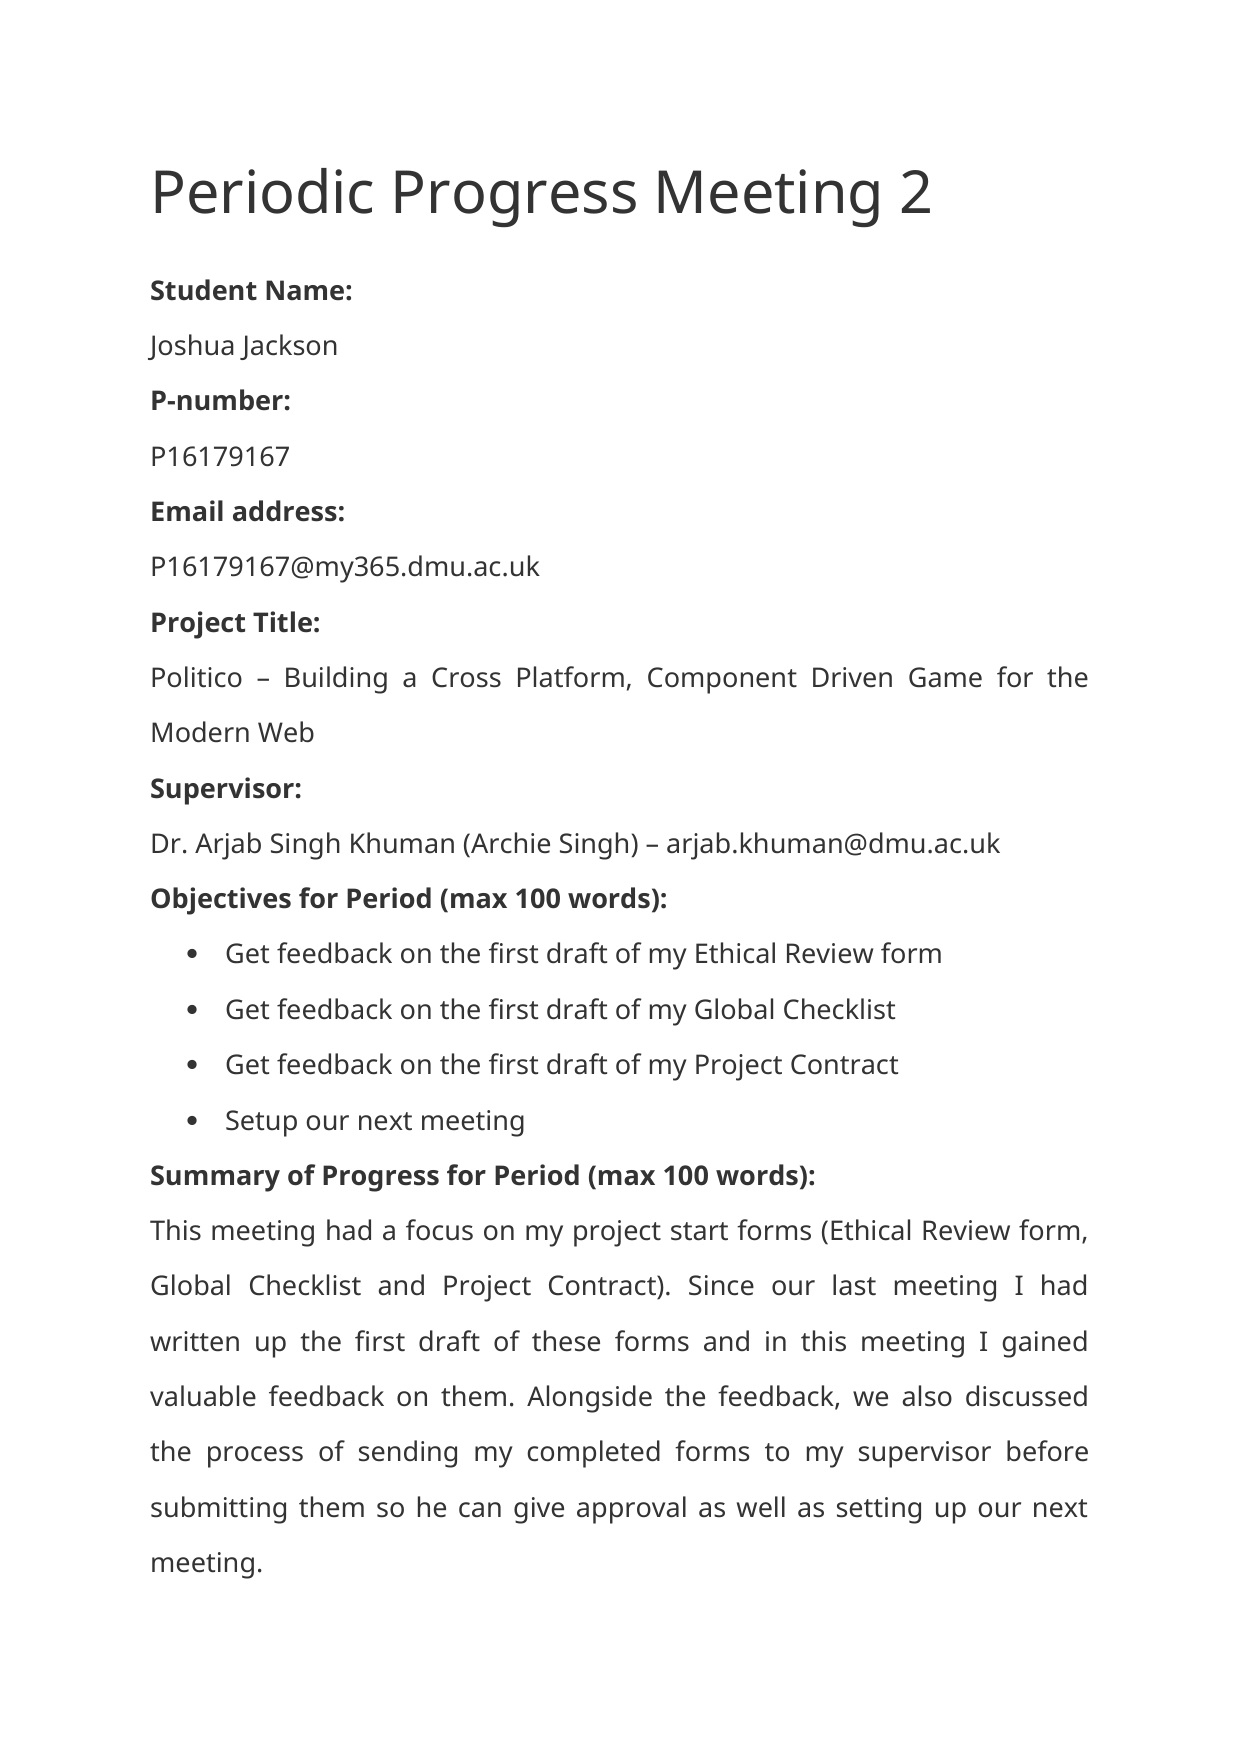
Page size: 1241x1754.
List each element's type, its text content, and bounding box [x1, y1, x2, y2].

text Email address: [150, 492, 1090, 529]
text Objectives for Period (max 100 words): [150, 880, 1090, 917]
text P16179167 [150, 437, 1090, 474]
text This meeting had a focus on my project start forms (Ethical Review form, Global Checklist and Project Contract). Since our last meeting I had written up the first draft of these forms and in this meeting I gained valuable feedback on them. Alongside the feedback, we also discussed the process of sending my completed forms to my supervisor before submitting them so he can give approval as well as setting up our next meeting. [150, 1212, 1090, 1580]
text Project Title: [150, 603, 1090, 640]
list Setup our next meeting [187, 1101, 1090, 1138]
text Periodic Progress Meeting 2 [150, 150, 1090, 231]
list Get feedback on the first draft of my Ethical Review form [187, 935, 1090, 972]
list Get feedback on the first draft of my Global Checklist [187, 990, 1090, 1027]
list Get feedback on the first draft of my Project Contract [187, 1046, 1090, 1082]
text Summary of Progress for Period (max 100 words): [150, 1156, 1090, 1193]
text P16179167@my365.dmu.ac.uk [150, 548, 1090, 585]
text Supervisor: [150, 769, 1090, 806]
text Joshua Jackson [150, 327, 1090, 363]
text Student Name: [150, 271, 1090, 308]
text Politico – Building a Cross Platform, Component Driven Game for the Modern Web [150, 658, 1090, 751]
text Dr. Arjab Singh Khuman (Archie Singh) – arjab.khuman@dmu.ac.uk [150, 824, 1090, 861]
text P-number: [150, 382, 1090, 419]
